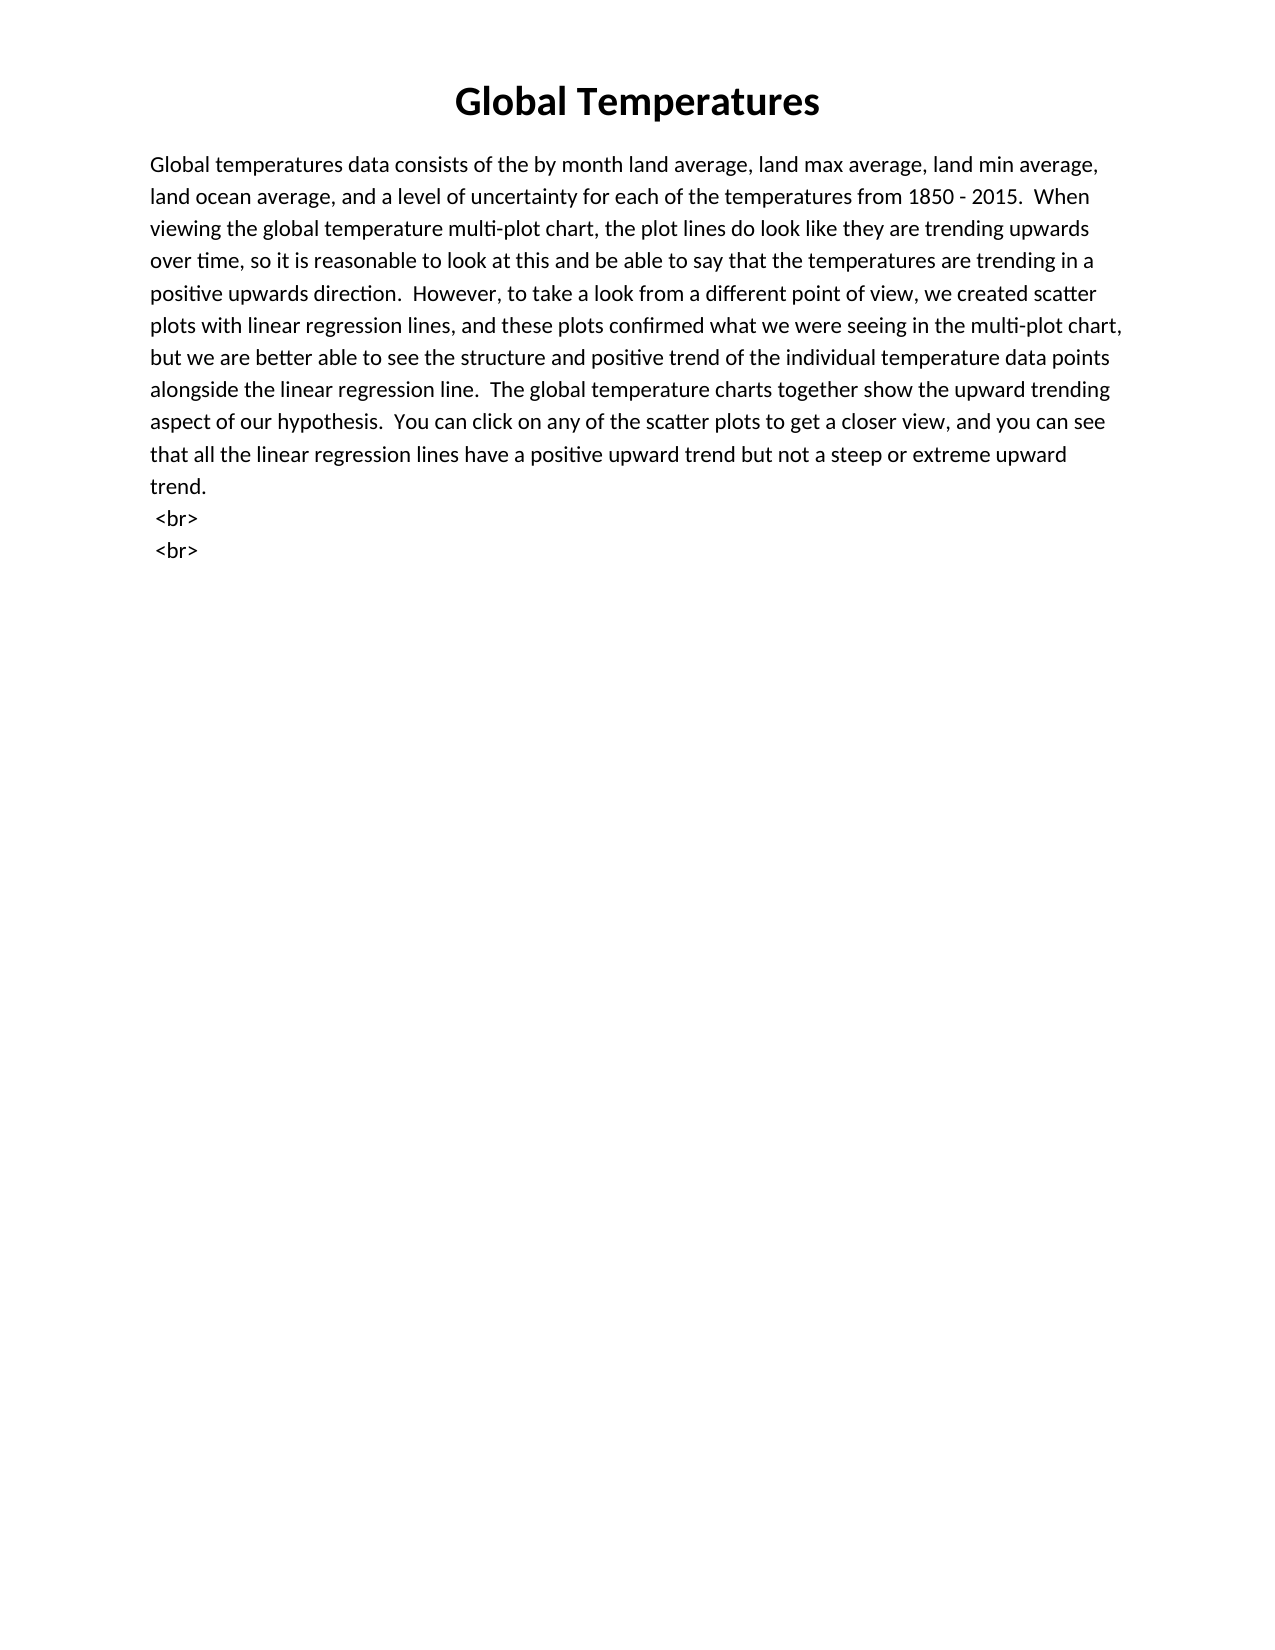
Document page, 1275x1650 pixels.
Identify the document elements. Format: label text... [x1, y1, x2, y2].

text <br> [150, 536, 1125, 564]
text <br> [150, 504, 1125, 532]
text Global temperatures data consists of the by month land average, land max average, land min average, land ocean average, and a level of uncertainty for each of the temperatures from 1850 - 2015. When viewing the global temperature multi-plot chart, the plot lines do look like they are trending upwards over time, so it is reasonable to look at this and be able to say that the temperatures are trending in a positive upwards direction. However, to take a look from a different point of view, we created scatter plots with linear regression lines, and these plots confirmed what we were seeing in the multi-plot chart, but we are better able to see the structure and positive trend of the individual temperature data points alongside the linear regression line. The global temperature charts together show the upward trending aspect of our hypothesis. You can click on any of the scatter plots to get a closer view, and you can see that all the linear regression lines have a positive upward trend but not a steep or extreme upward trend. [150, 150, 1125, 500]
